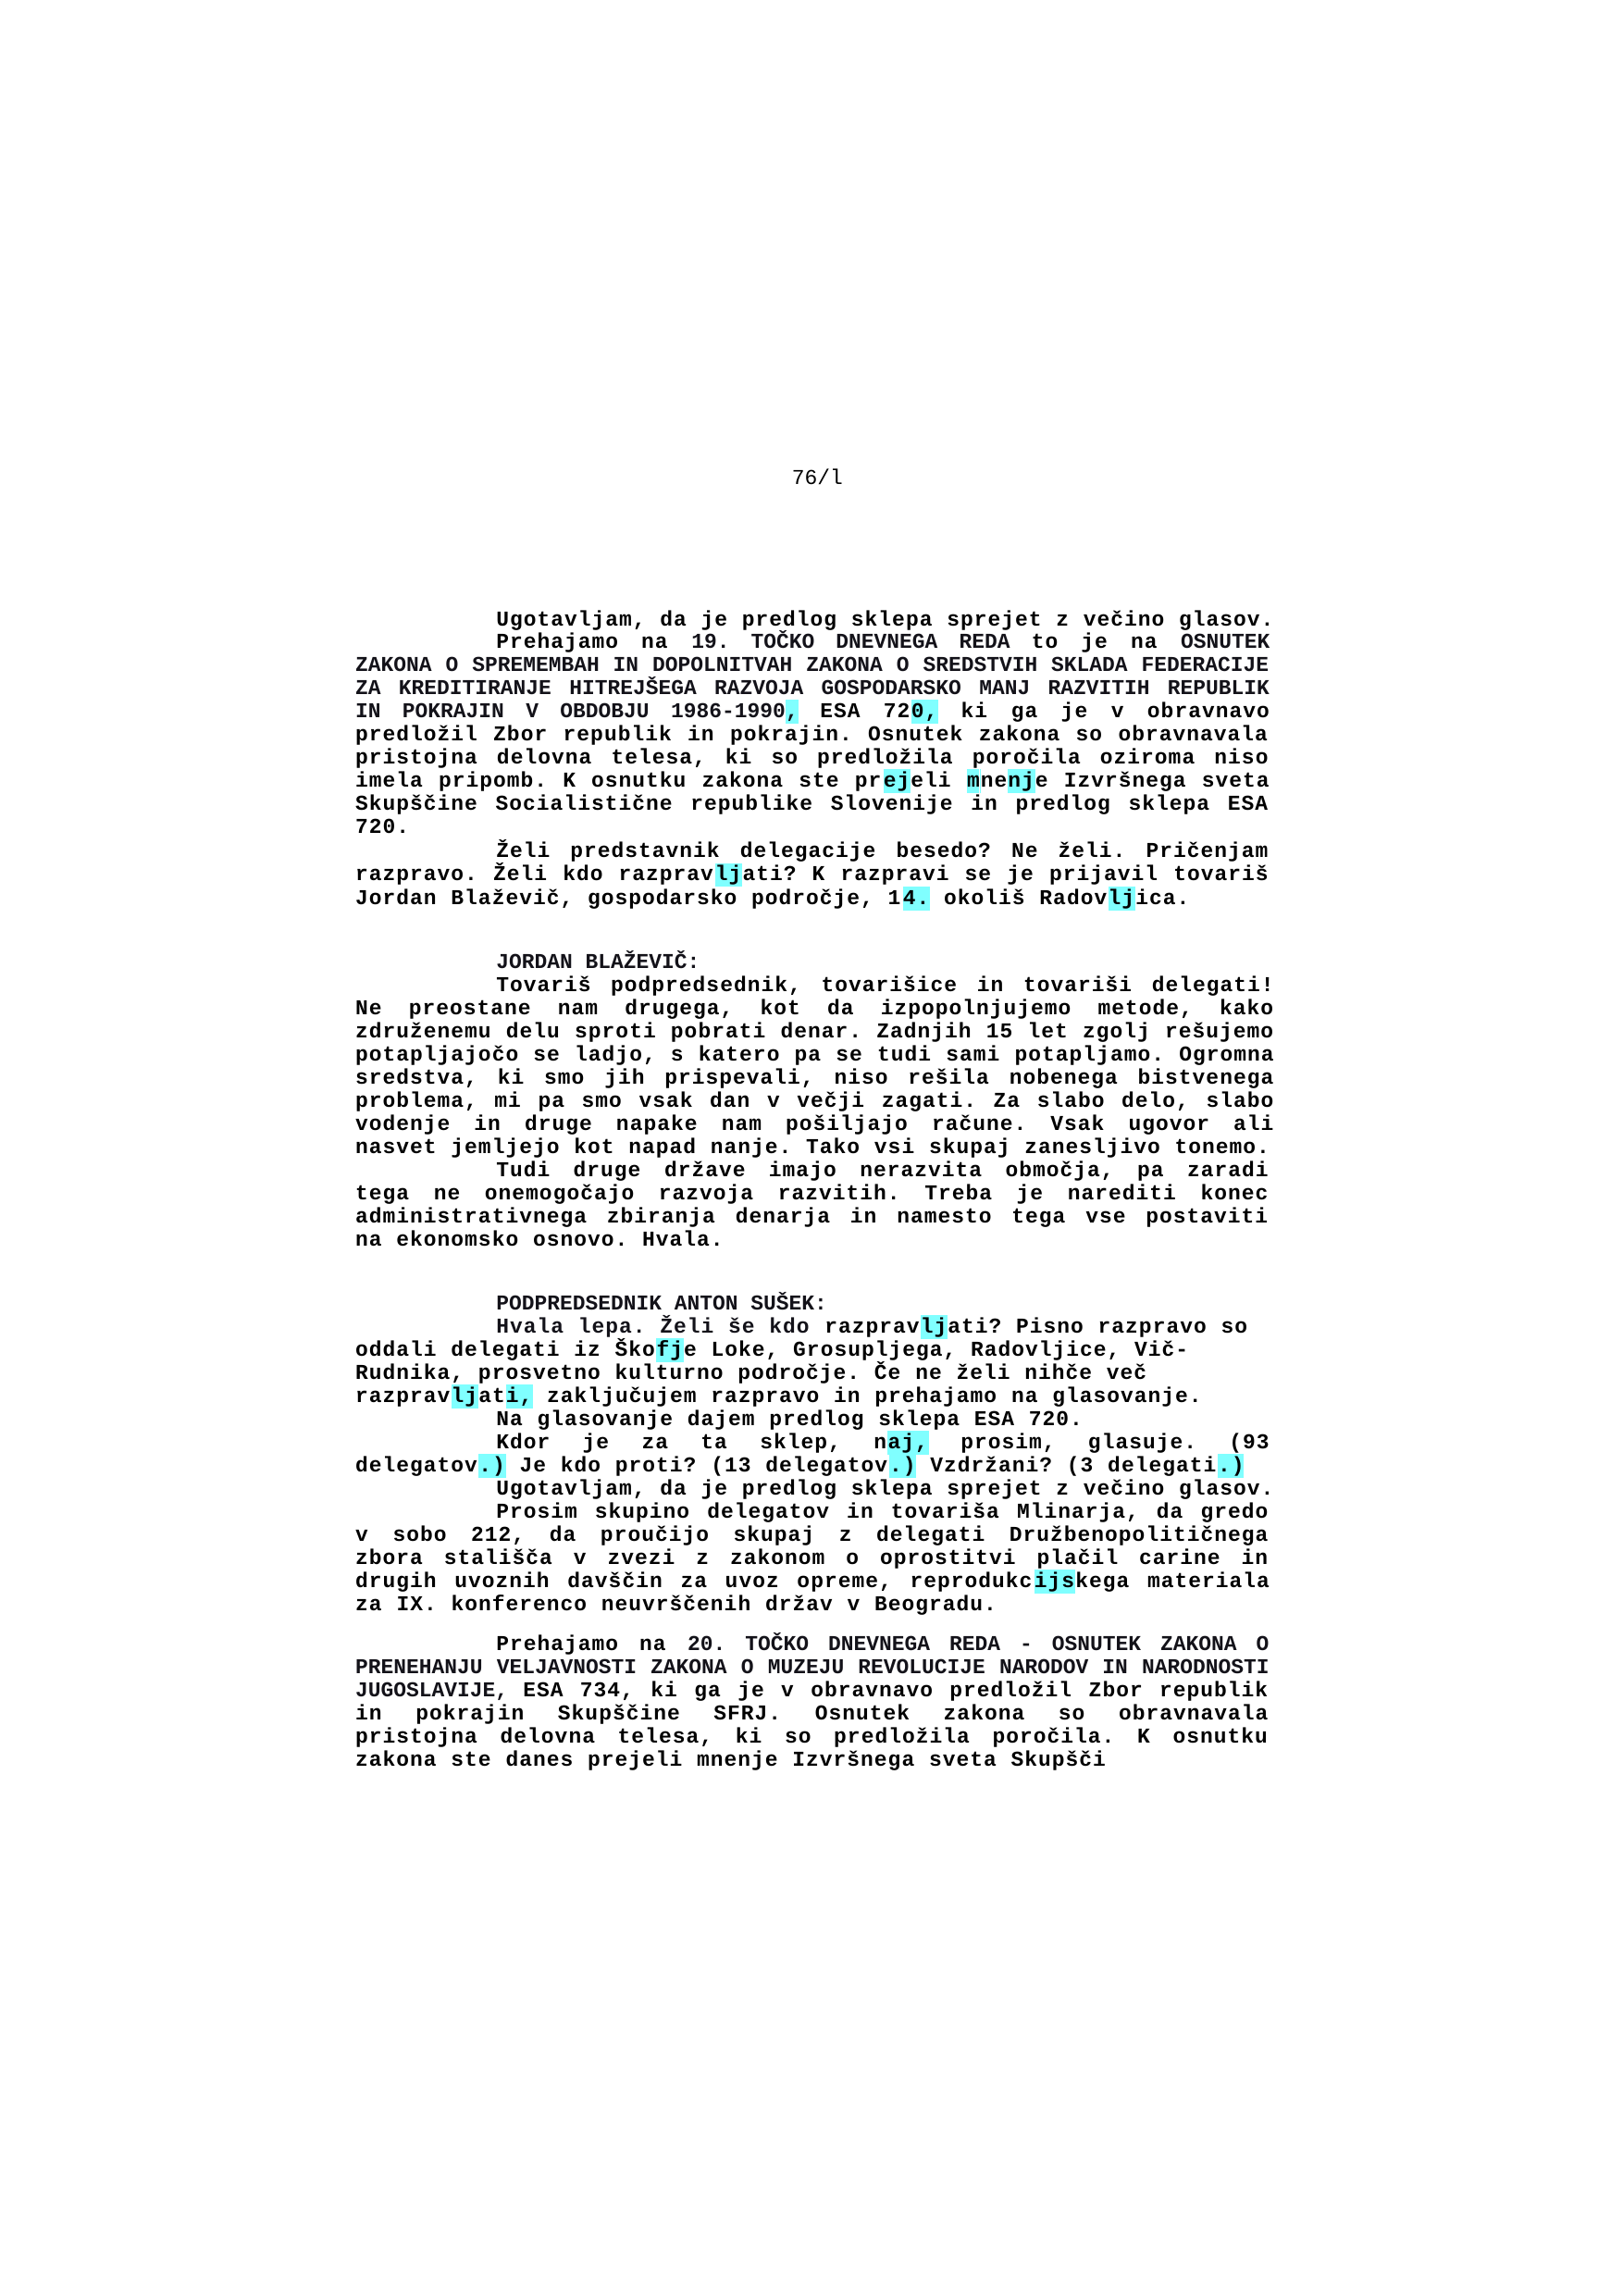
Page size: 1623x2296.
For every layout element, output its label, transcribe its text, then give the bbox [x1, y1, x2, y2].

text Ugotavljam, da je predlog sklepa sprejet z večino glasov. [355, 1476, 1275, 1499]
text Prehajamo na 19. TOČKO DNEVNEGA REDA to je na OSNUTEK ZAKONA O SPREMEMBAH IN DOPOLNITVAH ZAKONA O SREDSTVIH SKLADA FEDERACIJE ZA KREDITIRANJE HITREJŠEGA RAZVOJA GOSPODARSKO MANJ RAZVITIH REPUBLIK IN POKRAJIN V OBDOBJU 1986-1990, ESA 720, ki ga je v obravnavo predložil Zbor republik in pokrajin. Osnutek zakona so obravnavala pristojna delovna telesa, ki so predložila poročila oziroma niso imela pripomb. K osnutku zakona ste prejeli mnenje Izvršnega sveta Skupščine Socialistične republike Slovenije in predlog sklepa ESA 720. [355, 630, 1270, 838]
text Kdor je za ta sklep, naj, prosim, glasuje. (93 delegatov.) Je kdo proti? (13 delegatov.) Vzdržani? (3 delegati.) [355, 1430, 1270, 1476]
text Želi predstavnik delegacije besedo? Ne želi. Pričenjam razpravo. Želi kdo razpravljati? K razpravi se je prijavil tovariš Jordan Blaževič, gospodarsko področje, 14. okoliš Radovljica. [355, 838, 1270, 909]
text Hvala lepa. Želi še kdo razpravljati? Pisno razpravo so oddali delegati iz Škofje Loke, Grosupljega, Radovljice, Vič-Rudnika, prosvetno kulturno področje. Če ne želi nihče več razpravljati, zaključujem razpravo in prehajamo na glasovanje. [355, 1314, 1275, 1407]
text Prosim skupino delegatov in tovariša Mlinarja, da gredo v sobo 212, da proučijo skupaj z delegati Družbenopolitičnega zbora stališča v zvezi z zakonom o oprostitvi plačil carine in drugih uvoznih davščin za uvoz opreme, reprodukcijskega materiala za IX. konferenco neuvrščenih držav v Beogradu. [355, 1499, 1270, 1615]
text Ugotavljam, da je predlog sklepa sprejet z večino glasov. [355, 609, 1275, 630]
text Na glasovanje dajem predlog sklepa ESA 720. [355, 1407, 1275, 1430]
text Tudi druge države imajo nerazvita območja, pa zaradi tega ne onemogočajo razvoja razvitih. Treba je narediti konec administrativnega zbiranja denarja in namesto tega vse postaviti na ekonomsko osnovo. Hvala. [355, 1158, 1270, 1250]
text JORDAN BLAŽEVIČ: [355, 949, 1275, 973]
text Tovariš podpredsednik, tovarišice in tovariši delegati! Ne preostane nam drugega, kot da izpopolnjujemo metode, kako združenemu delu sproti pobrati denar. Zadnjih 15 let zgolj rešujemo potapljajočo se ladjo, s katero pa se tudi sami potapljamo. Ogromna sredstva, ki smo jih prispevali, niso rešila nobenega bistvenega problema, mi pa smo vsak dan v večji zagati. Za slabo delo, slabo vodenje in druge napake nam pošiljajo račune. Vsak ugovor ali nasvet jemljejo kot napad nanje. Tako vsi skupaj zanesljivo tonemo. [355, 973, 1275, 1158]
text PODPREDSEDNIK ANTON SUŠEK: [355, 1291, 1275, 1314]
